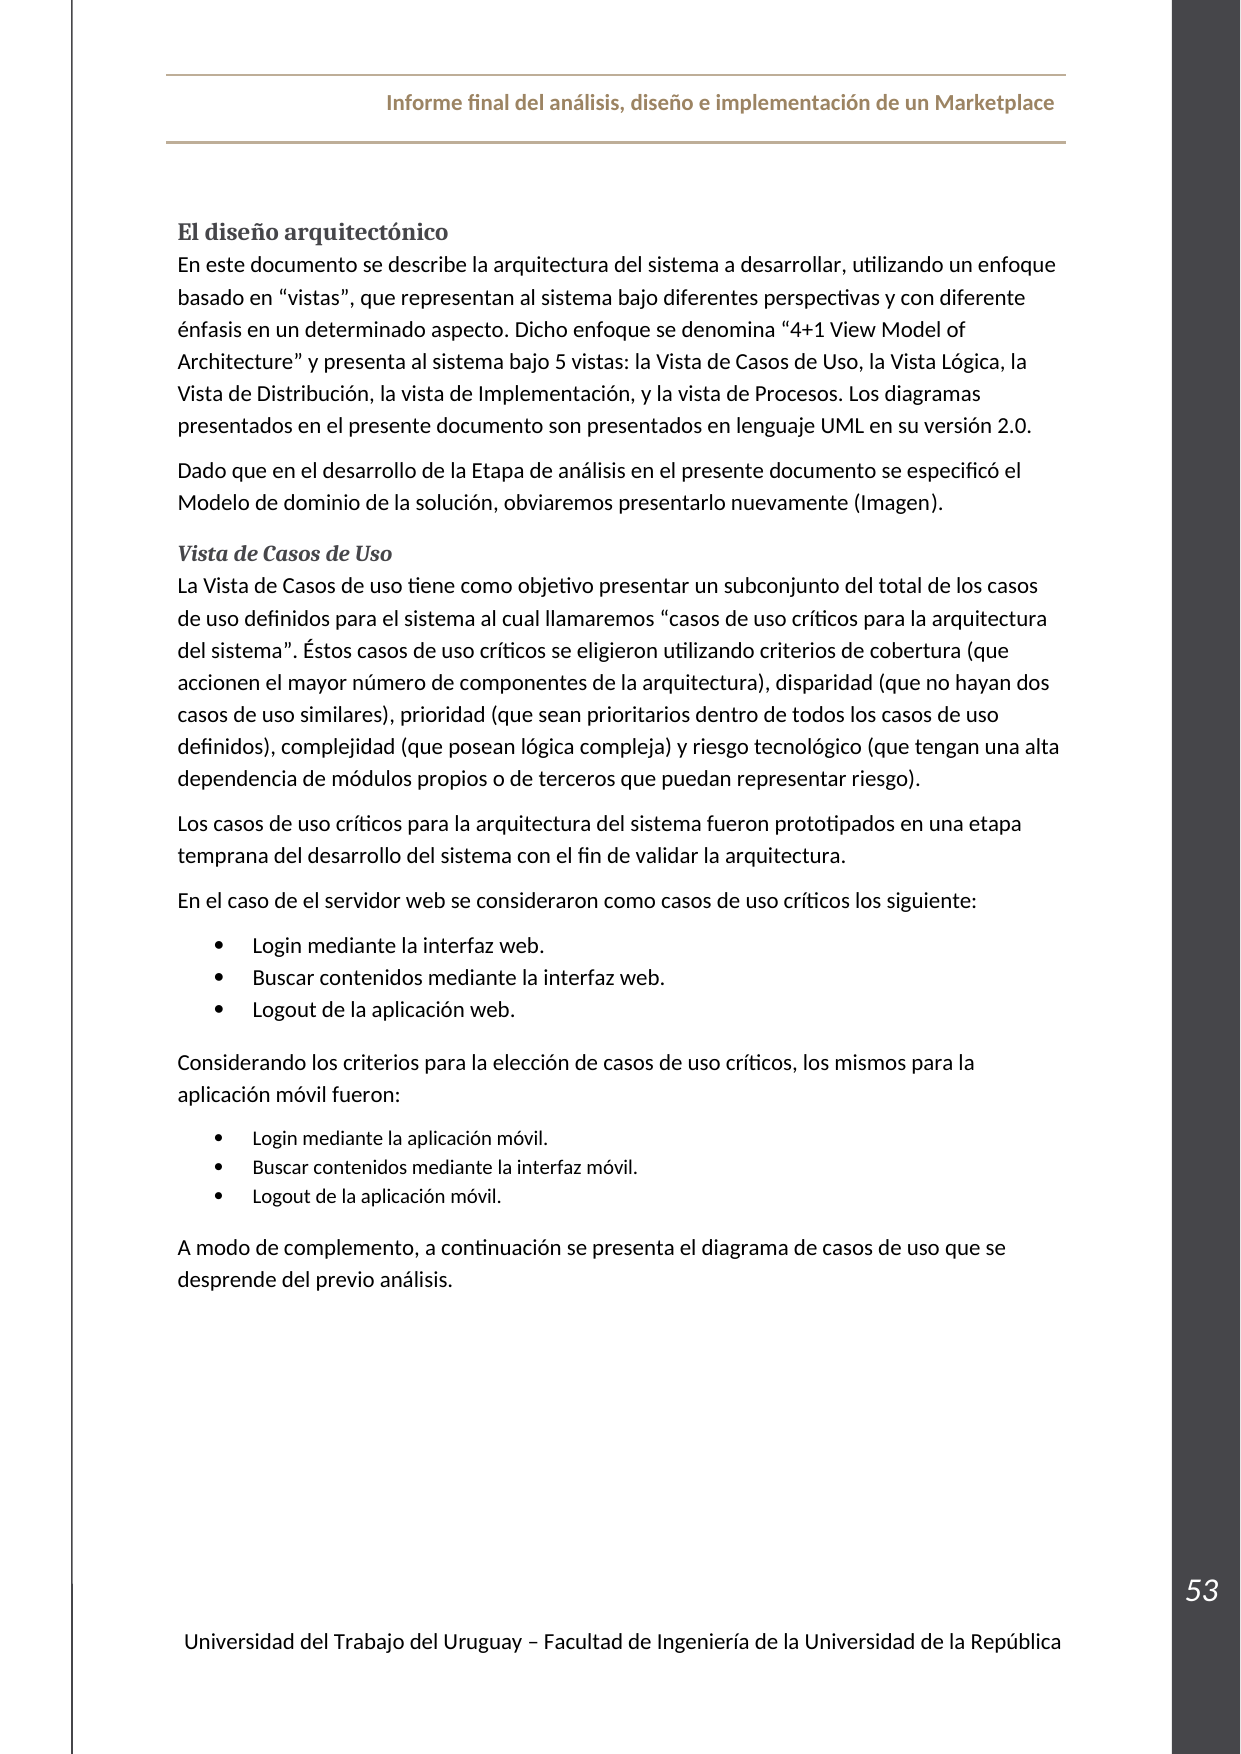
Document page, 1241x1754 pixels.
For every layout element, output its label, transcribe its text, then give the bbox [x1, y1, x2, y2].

subtitle Vista de Casos de Uso [177, 541, 1063, 568]
list Logout de la aplicación móvil. [215, 1183, 1063, 1209]
text Los casos de uso críticos para la arquitectura del sistema fueron prototipados en una etapa temprana del desarrollo del sistema con el fin de validar la arquitectura. [177, 809, 1063, 869]
text En el caso de el servidor web se consideraron como casos de uso críticos los siguiente: [177, 886, 1063, 914]
list Login mediante la interfaz web. [215, 931, 1063, 959]
text En este documento se describe la arquitectura del sistema a desarrollar, utilizando un enfoque basado en “vistas”, que representan al sistema bajo diferentes perspectivas y con diferente énfasis en un determinado aspecto. Dicho enfoque se denomina “4+1 View Model of Architecture” y presenta al sistema bajo 5 vistas: la Vista de Casos de Uso, la Vista Lógica, la Vista de Distribución, la vista de Implementación, y la vista de Procesos. Los diagramas presentados en el presente documento son presentados en lenguaje UML en su versión 2.0. [177, 250, 1063, 439]
text A modo de complemento, a continuación se presenta el diagrama de casos de uso que se desprende del previo análisis. [177, 1233, 1063, 1294]
list Logout de la aplicación web. [215, 995, 1063, 1023]
text La Vista de Casos de uso tiene como objetivo presentar un subconjunto del total de los casos de uso definidos para el sistema al cual llamaremos “casos de uso críticos para la arquitectura del sistema”. Éstos casos de uso críticos se eligieron utilizando criterios de cobertura (que accionen el mayor número de componentes de la arquitectura), disparidad (que no hayan dos casos de uso similares), prioridad (que sean prioritarios dentro de todos los casos de uso definidos), complejidad (que posean lógica compleja) y riesgo tecnológico (que tengan una alta dependencia de módulos propios o de terceros que puedan representar riesgo). [177, 571, 1063, 793]
text Considerando los criterios para la elección de casos de uso críticos, los mismos para la aplicación móvil fueron: [177, 1048, 1063, 1108]
subtitle El diseño arquitectónico [177, 217, 1063, 246]
list Buscar contenidos mediante la interfaz web. [215, 963, 1063, 991]
list Buscar contenidos mediante la interfaz móvil. [215, 1154, 1063, 1180]
list Login mediante la aplicación móvil. [215, 1125, 1063, 1151]
text Dado que en el desarrollo de la Etapa de análisis en el presente documento se especificó el Modelo de dominio de la solución, obviaremos presentarlo nuevamente (Imagen). [177, 456, 1063, 516]
